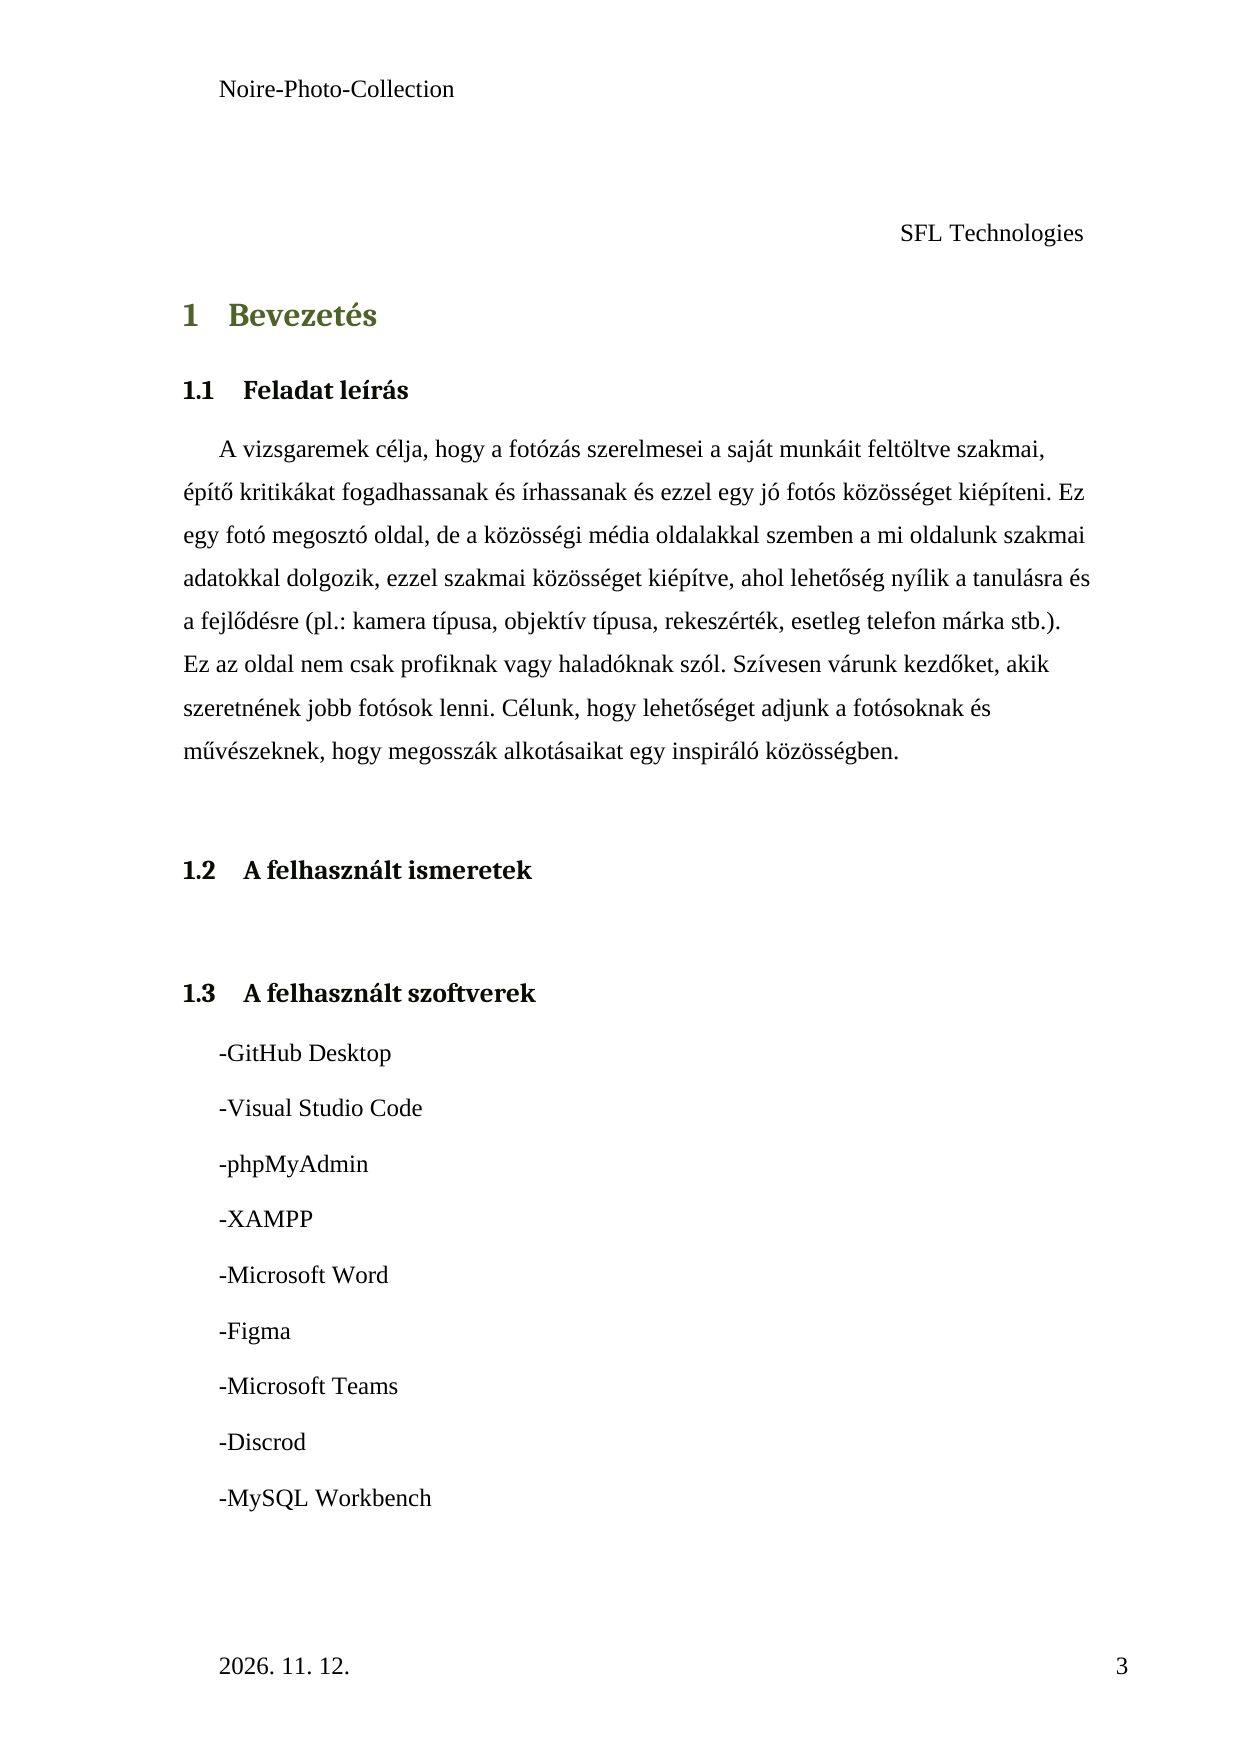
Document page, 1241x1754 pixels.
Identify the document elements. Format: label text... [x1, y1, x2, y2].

text -MySQL Workbench [183, 1483, 1092, 1511]
text -GitHub Desktop [183, 1038, 1092, 1066]
text -Discrod [183, 1427, 1092, 1456]
text -Figma [183, 1316, 1092, 1344]
subtitle Bevezetés [183, 296, 1092, 335]
text -Microsoft Word [183, 1260, 1092, 1289]
subtitle Feladat leírás [183, 375, 1092, 406]
text -Visual Studio Code [183, 1093, 1092, 1122]
subtitle A felhasznált ismeretek [183, 855, 1092, 886]
text A vizsgaremek célja, hogy a fotózás szerelmesei a saját munkáit feltöltve szakmai, építő kritikákat fogadhassanak és írhassanak és ezzel egy jó fotós közösséget kiépíteni. Ez egy fotó megosztó oldal, de a közösségi média oldalakkal szemben a mi oldalunk szakmai adatokkal dolgozik, ezzel szakmai közösséget kiépítve, ahol lehetőség nyílik a tanulásra és a fejlődésre (pl.: kamera típusa, objektív típusa, rekeszérték, esetleg telefon márka stb.). Ez az oldal nem csak profiknak vagy haladóknak szól. Szívesen várunk kezdőket, akik szeretnének jobb fotósok lenni. Célunk, hogy lehetőséget adjunk a fotósoknak és művészeknek, hogy megosszák alkotásaikat egy inspiráló közösségben. [183, 434, 1092, 764]
text -phpMyAdmin [183, 1149, 1092, 1178]
text -XAMPP [183, 1204, 1092, 1233]
text -Microsoft Teams [183, 1371, 1092, 1400]
subtitle A felhasznált szoftverek [183, 978, 1092, 1009]
